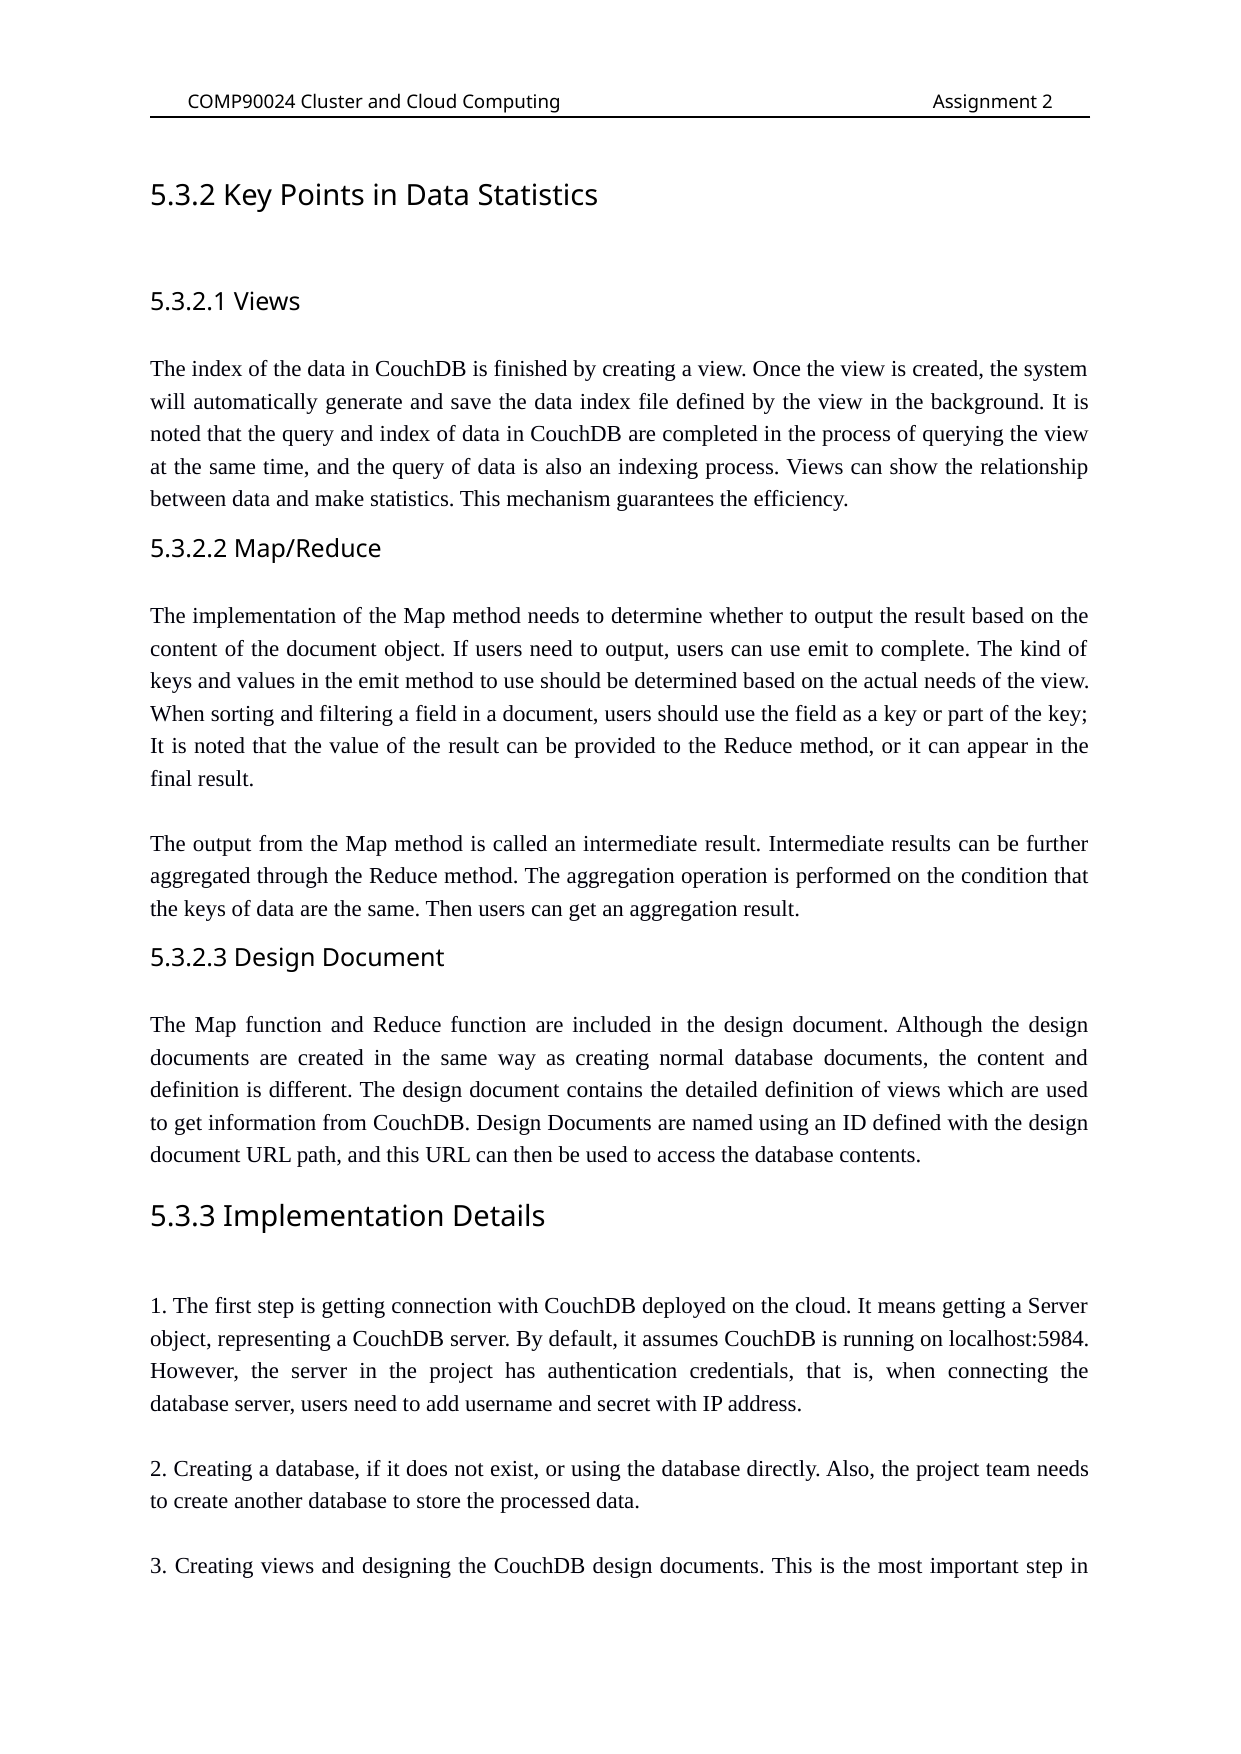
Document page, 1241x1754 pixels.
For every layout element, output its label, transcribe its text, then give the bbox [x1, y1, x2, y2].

subtitle 5.3.2.1 Views [150, 268, 1090, 333]
text The output from the Map method is called an intermediate result. Intermediate results can be further aggregated through the Reduce method. The aggregation operation is performed on the condition that the keys of data are the same. Then users can get an aggregation result. [150, 827, 1090, 924]
text The implementation of the Map method needs to determine whether to output the result based on the content of the document object. If users need to output, users can use emit to complete. The kind of keys and values in the emit method ​​to use should be determined based on the actual needs of the view. When sorting and filtering a field in a document, users should use the field as a key or part of the key; It is noted that the value of the result can be provided to the Reduce method, or it can appear in the final result. [150, 599, 1090, 794]
subtitle 5.3.3 Implementation Details [150, 1183, 1090, 1248]
subtitle 5.3.2.2 Map/Reduce [150, 515, 1090, 580]
subtitle 5.3.2 Key Points in Data Statistics [150, 162, 1090, 227]
text The Map function and Reduce function are included in the design document. Although the design documents are created in the same way as creating normal database documents, the content and definition is different. The design document contains the detailed definition of views which are used to get information from CouchDB. Design Documents are named using an ID defined with the design document URL path, and this URL can then be used to access the database contents. [150, 1008, 1090, 1171]
text The index of the data in CouchDB is finished by creating a view. Once the view is created, the system will automatically generate and save the data index file defined by the view in the background. It is noted that the query and index of data in CouchDB are completed in the process of querying the view at the same time, and the query of data is also an indexing process. Views can show the relationship between data and make statistics. This mechanism guarantees the efficiency. [150, 352, 1090, 515]
text 2. Creating a database, if it does not exist, or using the database directly. Also, the project team needs to create another database to store the processed data. [150, 1452, 1090, 1517]
subtitle 5.3.2.3 Design Document [150, 924, 1090, 989]
text 1. The first step is getting connection with CouchDB deployed on the cloud. It means getting a Server object, representing a CouchDB server. By default, it assumes CouchDB is running on localhost:5984. However, the server in the project has authentication credentials, that is, when connecting the database server, users need to add username and secret with IP address. [150, 1289, 1090, 1419]
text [150, 1549, 1090, 1582]
